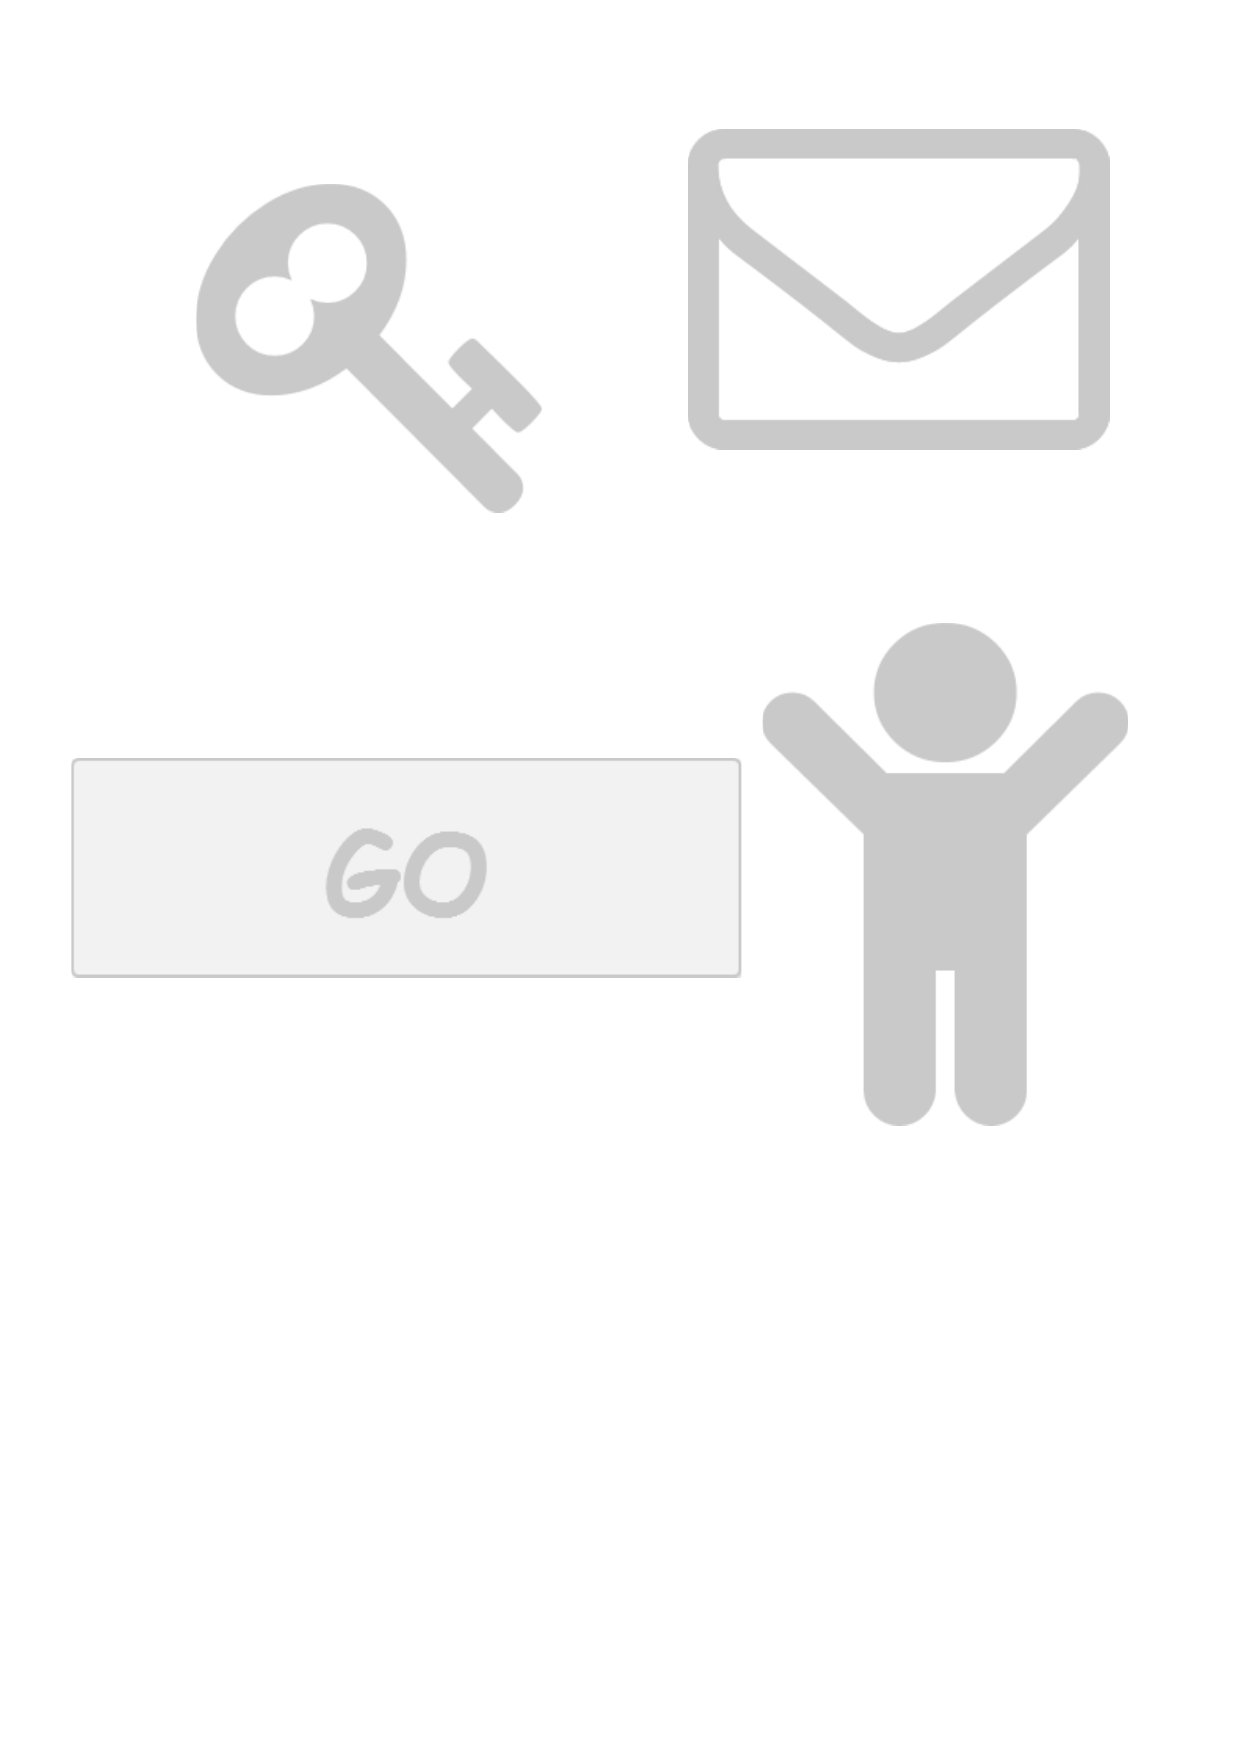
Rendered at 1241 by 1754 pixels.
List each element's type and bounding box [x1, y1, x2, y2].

picture [762, 623, 1128, 1126]
picture [71, 758, 742, 978]
picture [196, 184, 542, 513]
picture [688, 129, 1110, 450]
